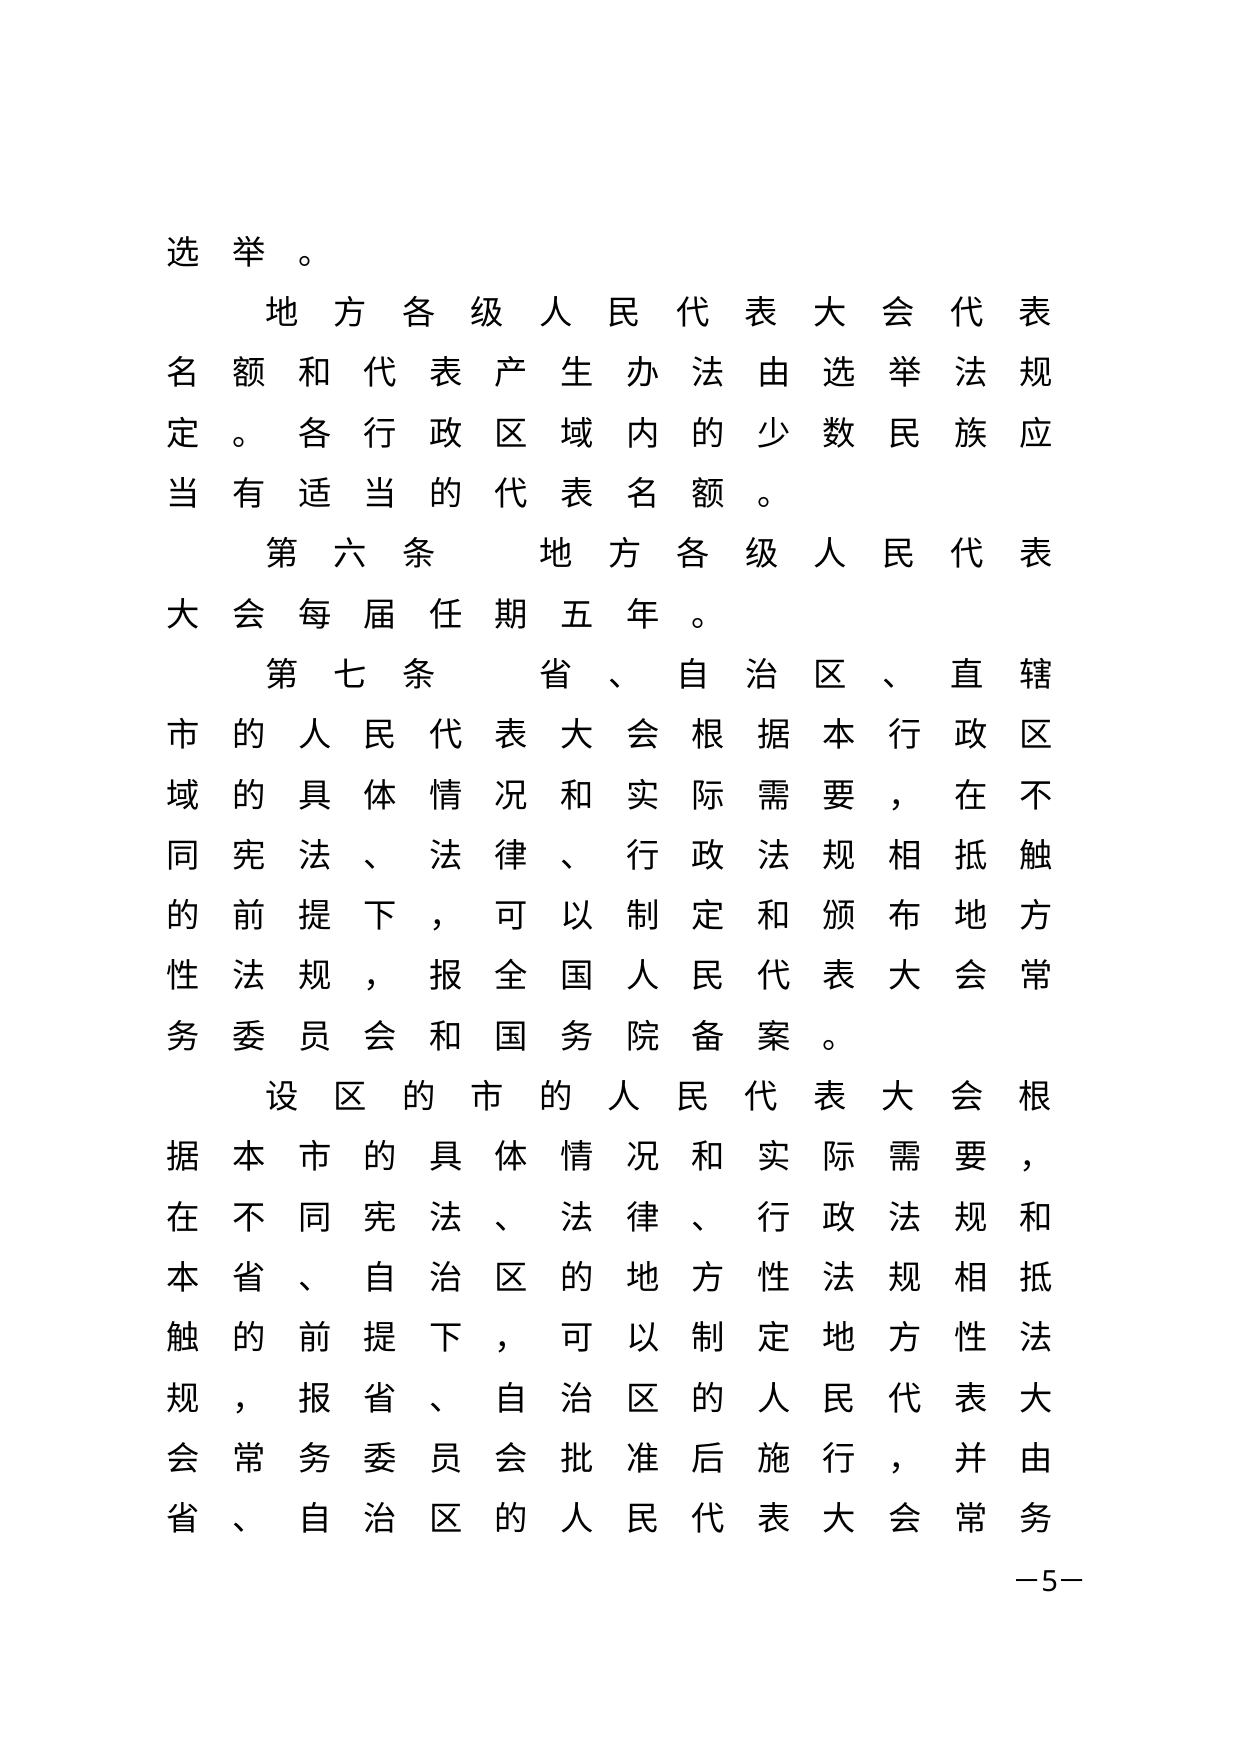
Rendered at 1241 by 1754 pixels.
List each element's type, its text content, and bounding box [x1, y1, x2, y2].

text 第七条 省、自治区、直辖市的人民代表大会根据本行政区域的具体情况和实际需要，在不同宪法、法律、行政法规相抵触的前提下，可以制定和颁布地方性法规，报全国人民代表大会常务委员会和国务院备案。 [167, 642, 1085, 1064]
text 地方各级人民代表大会代表名额和代表产生办法由选举法规定。各行政区域内的少数民族应当有适当的代表名额。 [167, 280, 1085, 521]
text 第五条 省、自治区、直辖市、自治州、设区的市的人民代表大会代表由下一级的人民代表大会选举；县、自治县、不设区的市、市辖区、乡、民族乡、镇的人民代表大会代表由选民直接选举。 [167, 219, 1085, 280]
text 设区的市的人民代表大会根据本市的具体情况和实际需要，在不同宪法、法律、行政法规和本省、自治区的地方性法规相抵触的前提下，可以制定地方性法规，报省、自治区的人民代表大会常务委员会批准后施行，并由省、自治区的人民代表大会常务委员会报全国人民代表大会常务委员会和国务院备案。 [167, 1064, 1085, 1546]
text 第六条 地方各级人民代表大会每届任期五年。 [167, 521, 1085, 642]
